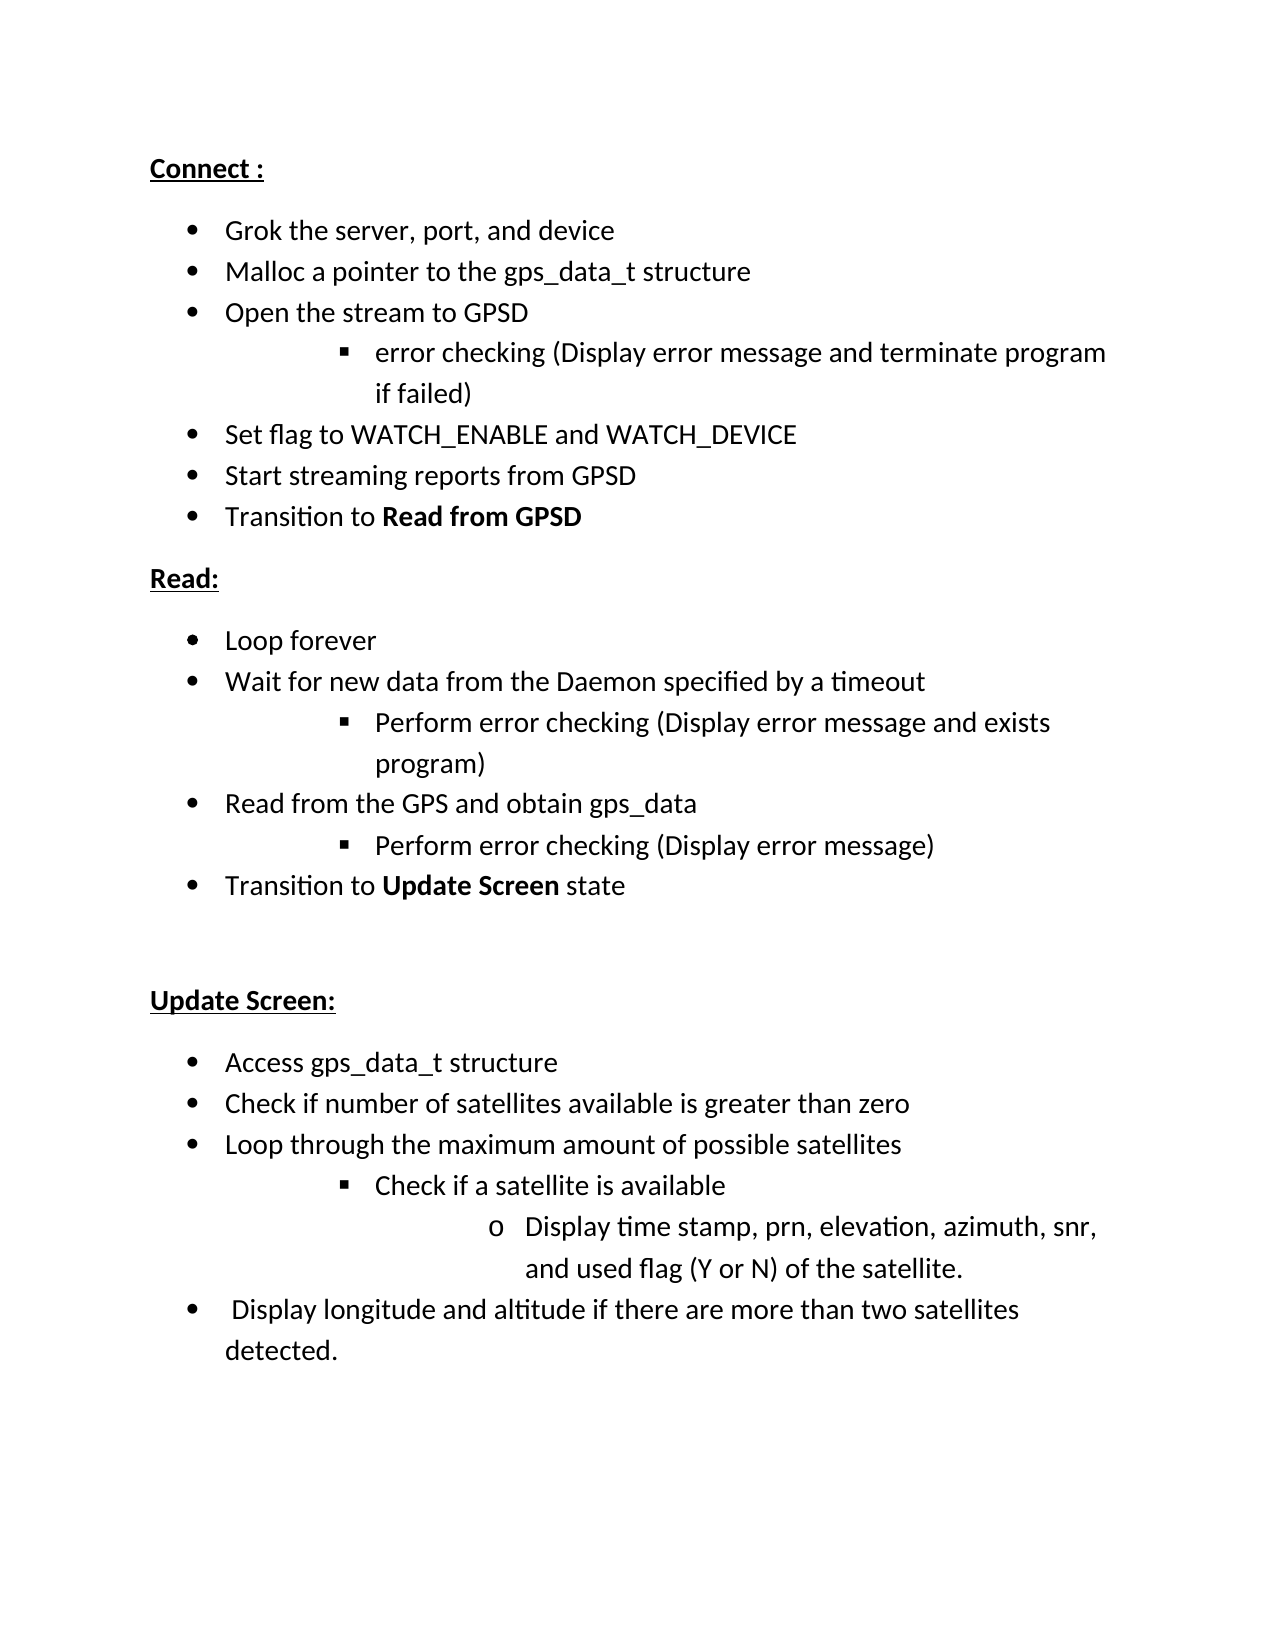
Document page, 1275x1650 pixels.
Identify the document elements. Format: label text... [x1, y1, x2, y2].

list Start streaming reports from GPSD [187, 457, 1125, 493]
list Loop through the maximum amount of possible satellites [187, 1126, 1125, 1162]
list Check if number of satellites available is greater than zero [187, 1085, 1125, 1121]
list Grok the server, port, and device [187, 212, 1125, 247]
text Update Screen: [150, 982, 1125, 1018]
list Open the stream to GPSD [187, 294, 1125, 329]
text Read: [150, 560, 1125, 596]
list Check if a satellite is available [337, 1167, 1125, 1202]
list Transition to Read from GPSD [187, 498, 1125, 534]
list Read from the GPS and obtain gps_data [187, 786, 1125, 821]
list Wait for new data from the Daemon specified by a timeout [187, 663, 1125, 698]
list Display longitude and altitude if there are more than two satellites detected. [187, 1291, 1125, 1368]
list Malloc a pointer to the gps_data_t structure [187, 253, 1125, 288]
list Set flag to WATCH_ENABLE and WATCH_DEVICE [187, 416, 1125, 452]
list Access gps_data_t structure [187, 1044, 1125, 1080]
text Connect : [150, 150, 1125, 186]
list Transition to Update Screen state [187, 867, 1125, 903]
list Display time stamp, prn, elevation, azimuth, snr, and used flag (Y or N) of the satellite. [487, 1208, 1125, 1286]
list error checking (Display error message and terminate program if failed) [337, 334, 1125, 411]
list Perform error checking (Display error message) [337, 827, 1125, 862]
list Loop forever [187, 622, 1125, 657]
list Perform error checking (Display error message and exists program) [337, 704, 1125, 780]
